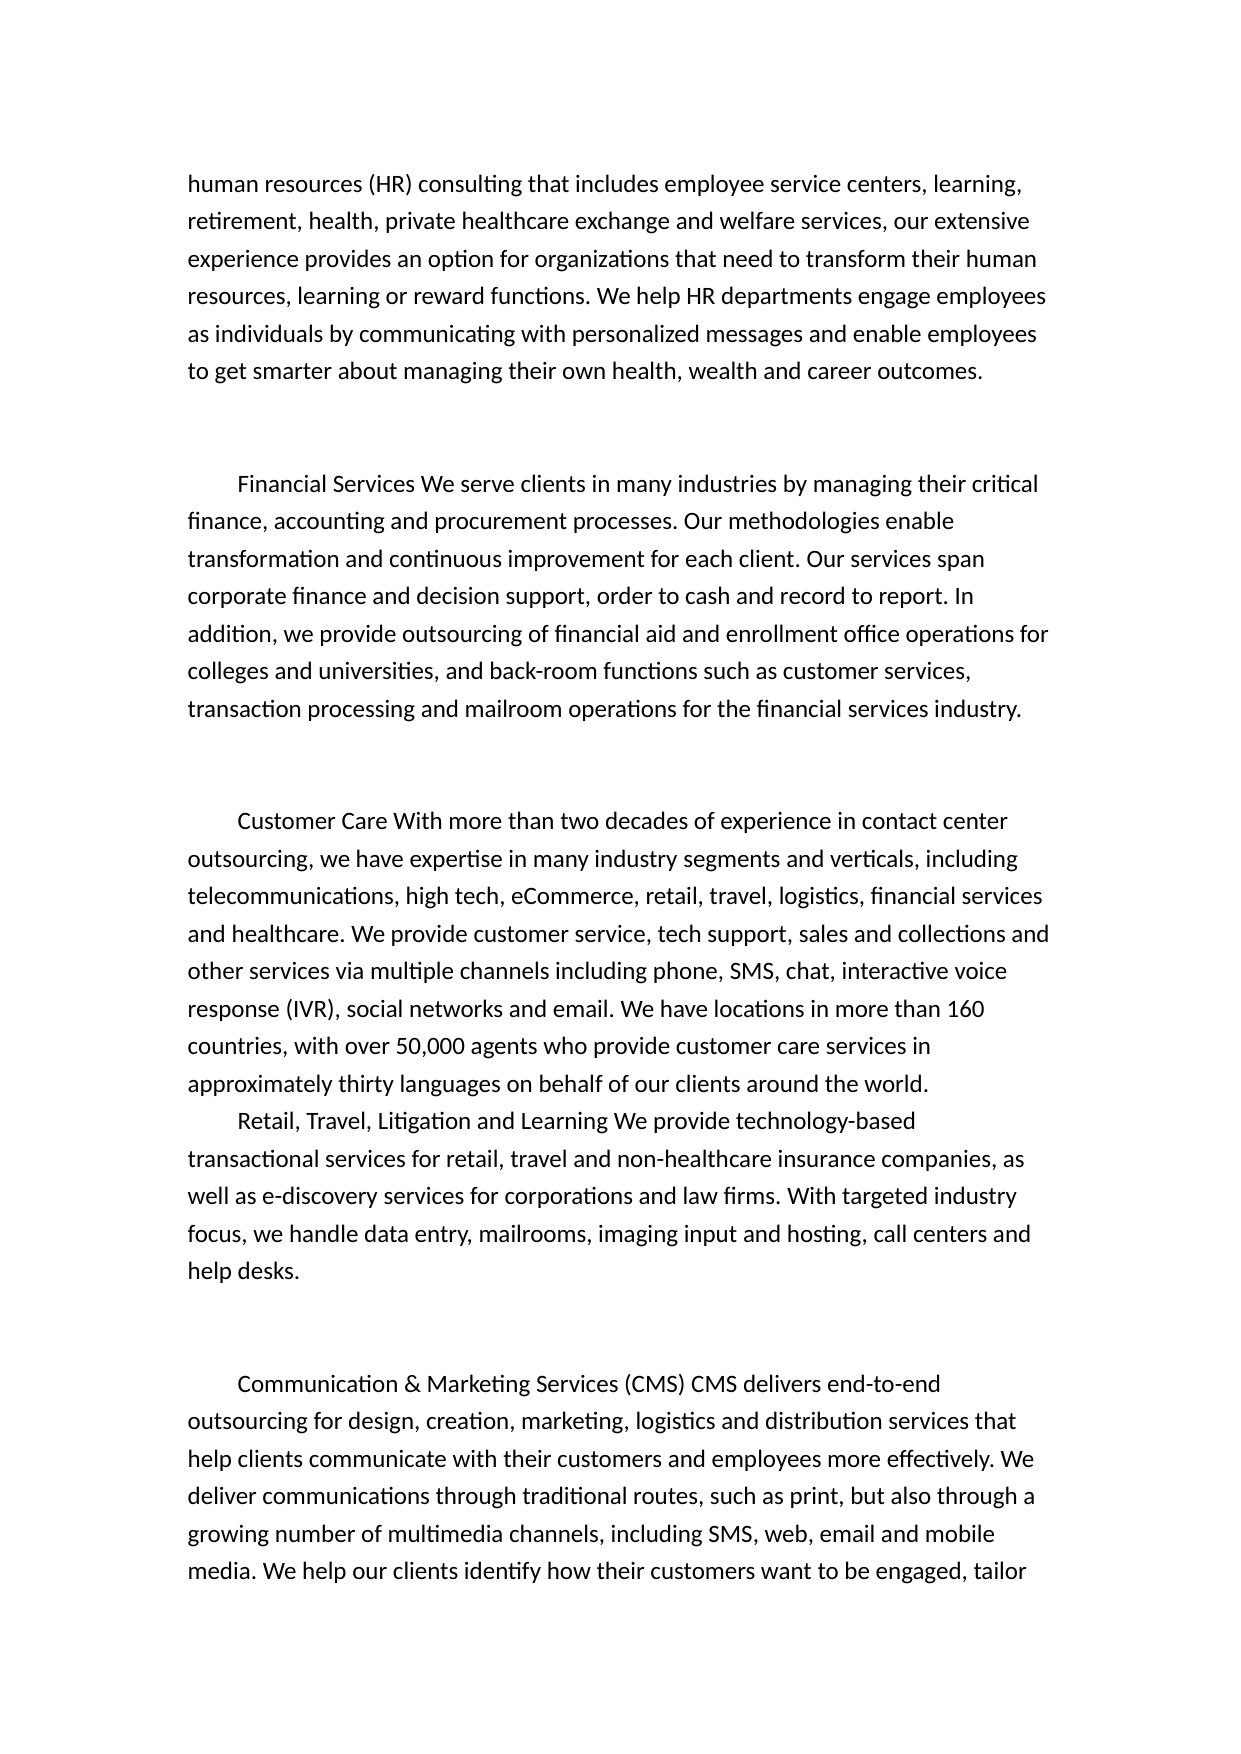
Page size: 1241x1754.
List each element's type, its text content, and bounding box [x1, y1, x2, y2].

text Customer Care With more than two decades of experience in contact center outsourcing, we have expertise in many industry segments and verticals, including telecommunications, high tech, eCommerce, retail, travel, logistics, financial services and healthcare. We provide customer service, tech support, sales and collections and other services via multiple channels including phone, SMS, chat, interactive voice response (IVR), social networks and email. We have locations in more than 160 countries, with over 50,000 agents who provide customer care services in approximately thirty languages on behalf of our clients around the world. [187, 802, 1053, 1102]
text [187, 164, 1053, 389]
text Financial Services We serve clients in many industries by managing their critical finance, accounting and procurement processes. Our methodologies enable transformation and continuous improvement for each client. Our services span corporate finance and decision support, order to cash and record to report. In addition, we provide outsourcing of financial aid and enrollment office operations for colleges and universities, and back-room functions such as customer services, transaction processing and mailroom operations for the financial services industry. [187, 464, 1053, 727]
text Retail, Travel, Litigation and Learning We provide technology-based transactional services for retail, travel and non-healthcare insurance companies, as well as e-discovery services for corporations and law firms. With targeted industry focus, we handle data entry, mailrooms, imaging input and hosting, call centers and help desks. [187, 1102, 1053, 1289]
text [187, 1364, 1053, 1589]
